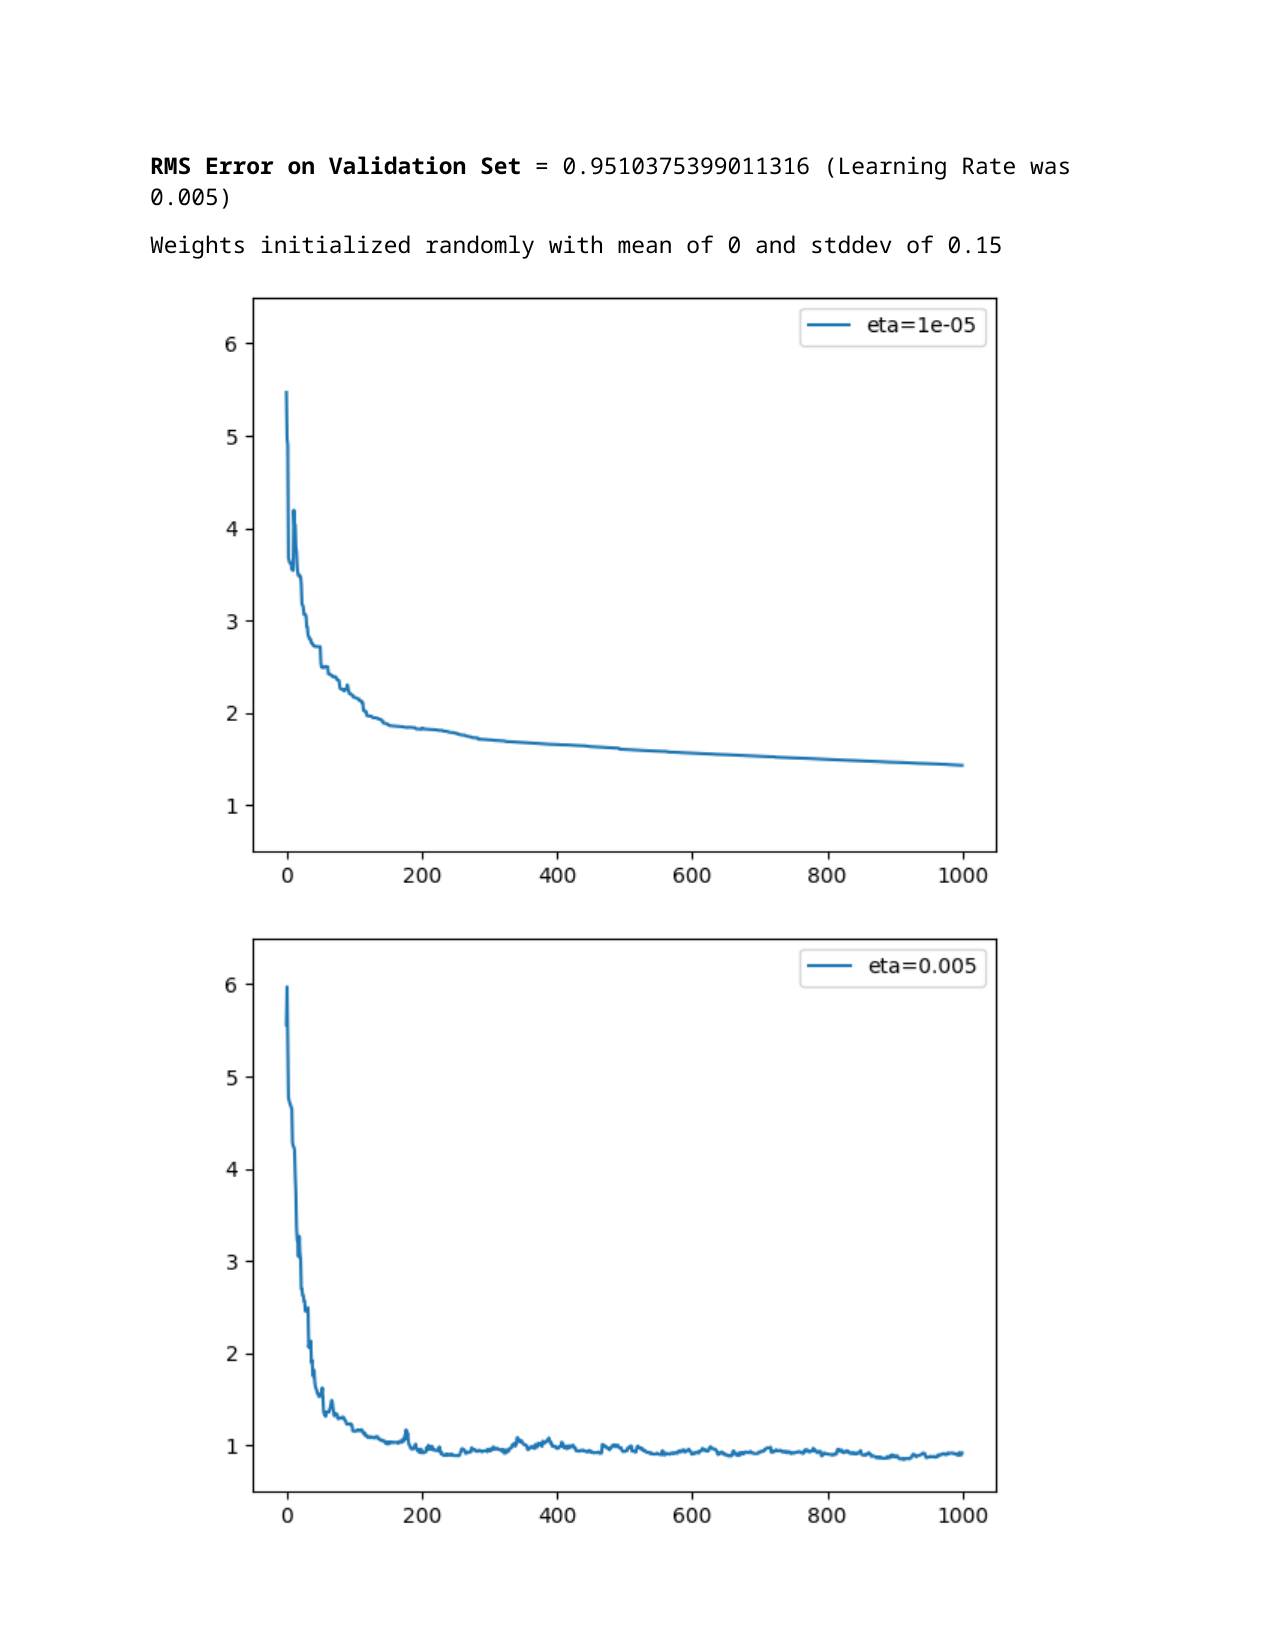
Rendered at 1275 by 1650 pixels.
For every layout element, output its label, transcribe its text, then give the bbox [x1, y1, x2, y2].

picture [133, 935, 1092, 1539]
text RMS Error on Validation Set = 0.9510375399011316 (Learning Rate was 0.005) [150, 150, 1125, 212]
text Weights initialized randomly with mean of 0 and stddev of 0.15 [150, 229, 1125, 260]
picture [133, 293, 1092, 899]
